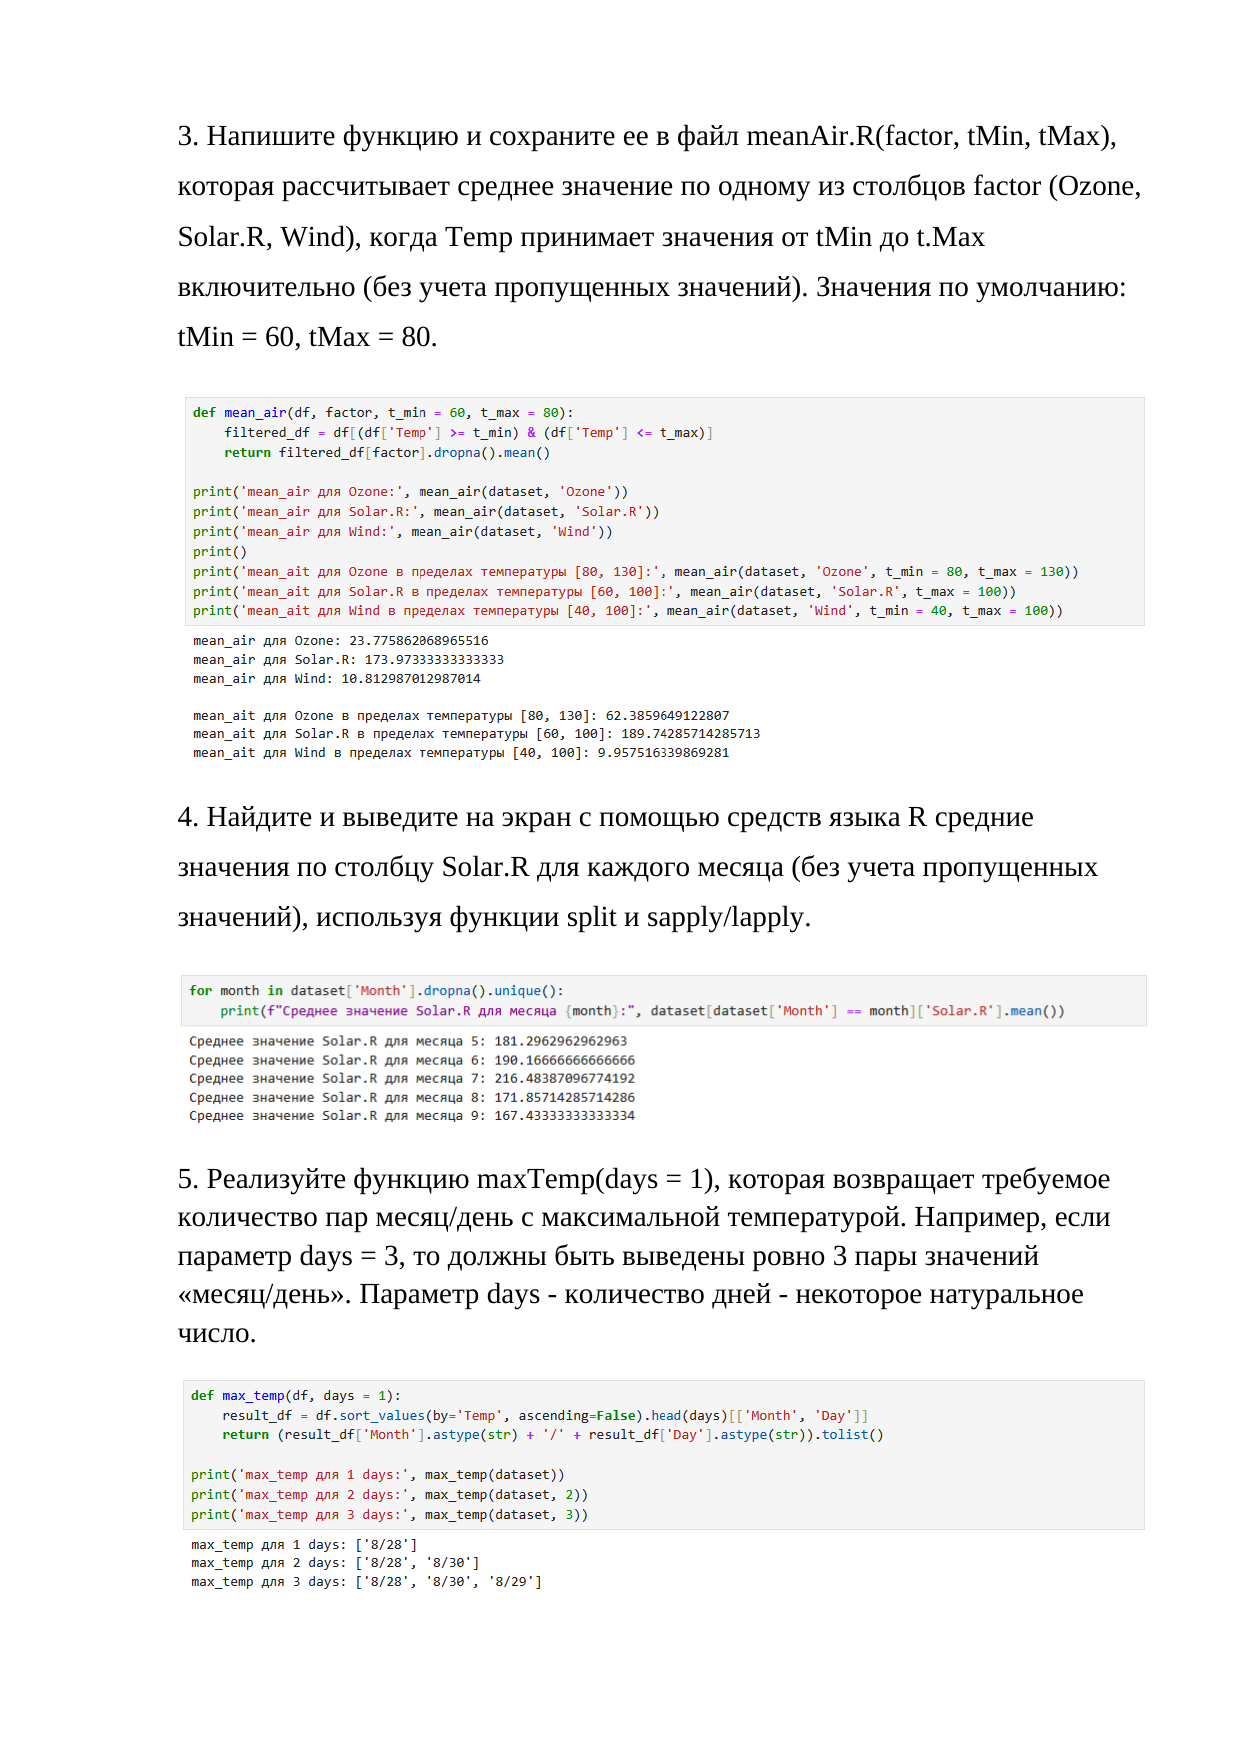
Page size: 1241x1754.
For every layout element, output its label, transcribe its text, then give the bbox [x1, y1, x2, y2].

picture [177, 390, 1152, 765]
picture [177, 1374, 1152, 1593]
text 4. Найдите и выведите на экран с помощью средств языка R средние значения по столбцу Solar.R для каждого месяца (без учета пропущенных значений), используя функции split и sapply/lapply. [177, 799, 1152, 933]
text 5. Реализуйте функцию maxTemp(days = 1), которая возвращает требуемое количество пар месяц/день с максимальной температурой. Например, если параметр days = 3, то должны быть выведены ровно 3 пары значений «месяц/день». Параметр days - количество дней - некоторое натуральное число. [177, 1161, 1152, 1348]
text 3. Напишите функцию и сохраните ее в файл meanAir.R(factor, tMin, tMax), которая рассчитывает среднее значение по одному из столбцов factor (Ozone, Solar.R, Wind), когда Temp принимает значения от tMin до t.Max включительно (без учета пропущенных значений). Значения по умолчанию: tMin = 60, tMax = 80. [177, 118, 1152, 353]
picture [177, 970, 1152, 1127]
